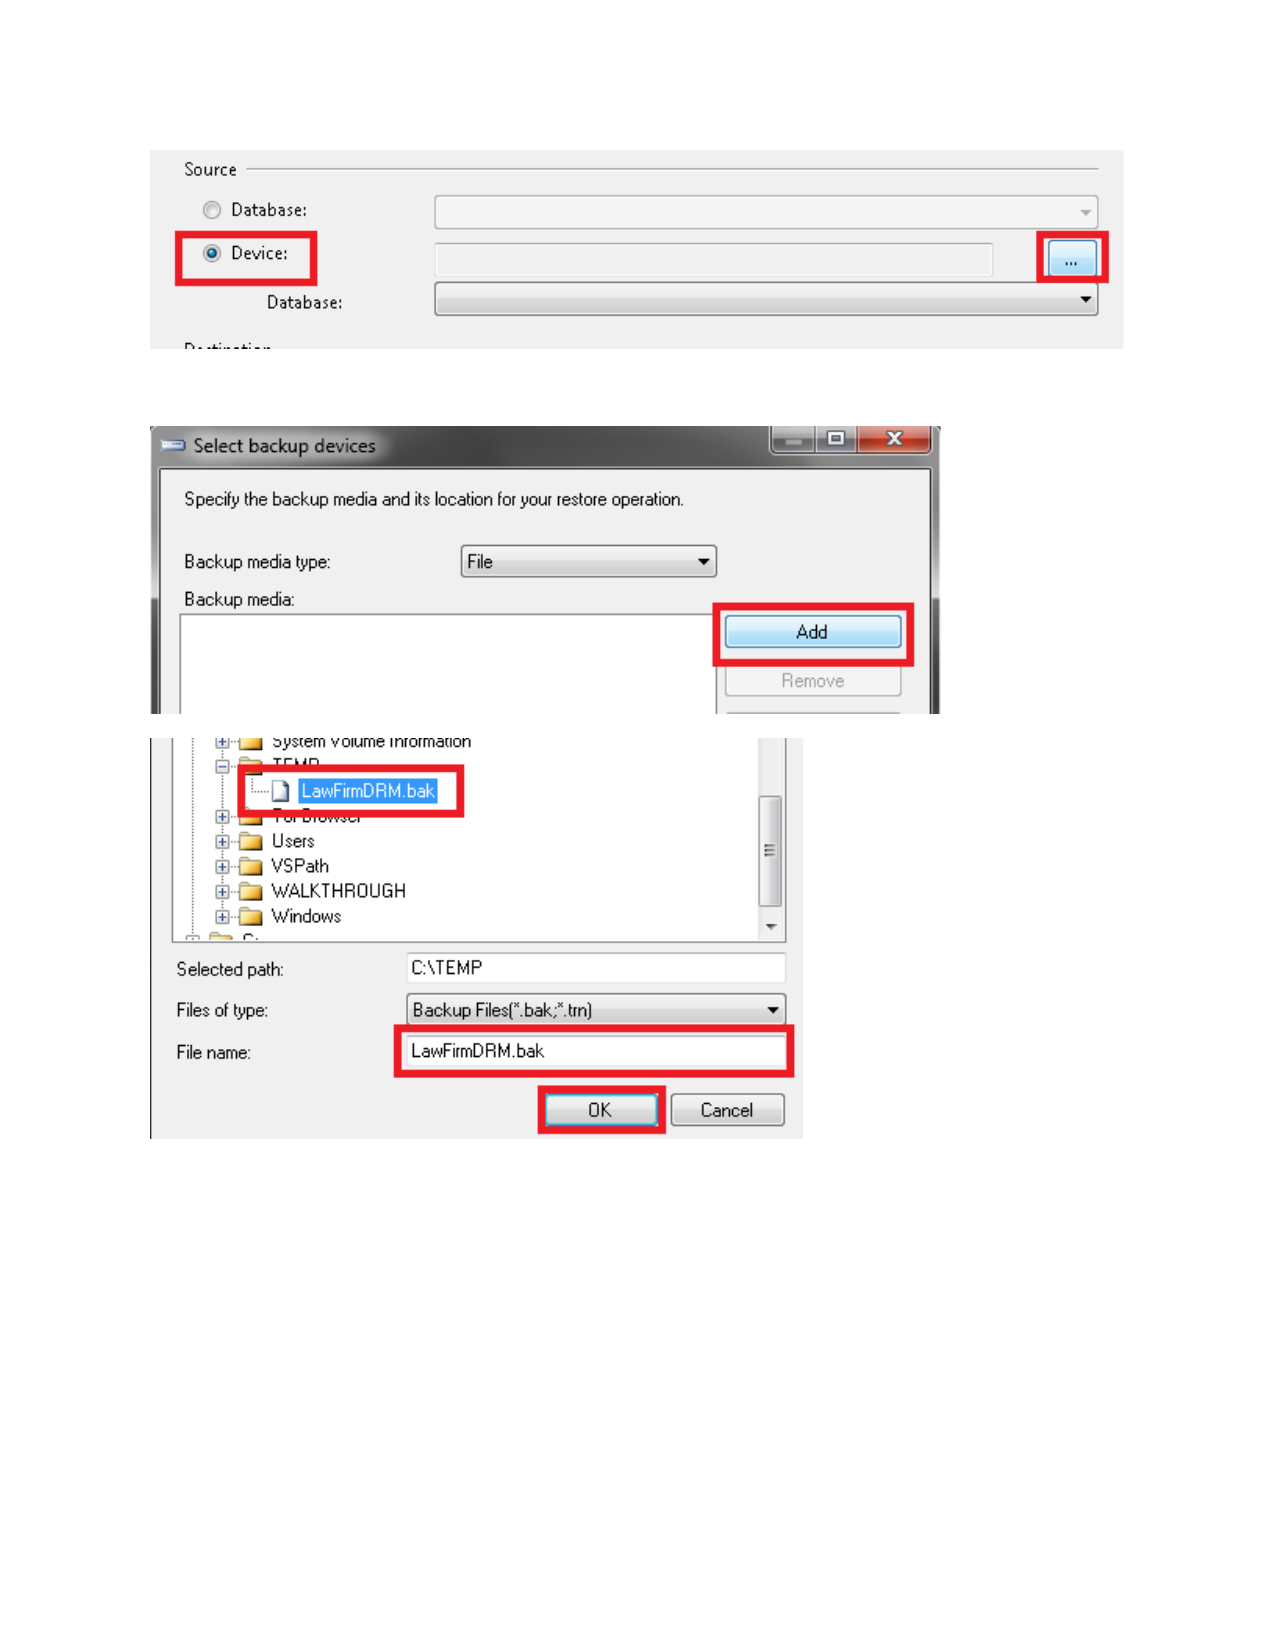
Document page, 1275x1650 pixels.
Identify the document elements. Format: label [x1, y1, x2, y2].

picture [150, 738, 804, 1139]
picture [150, 150, 1124, 349]
picture [150, 426, 941, 714]
